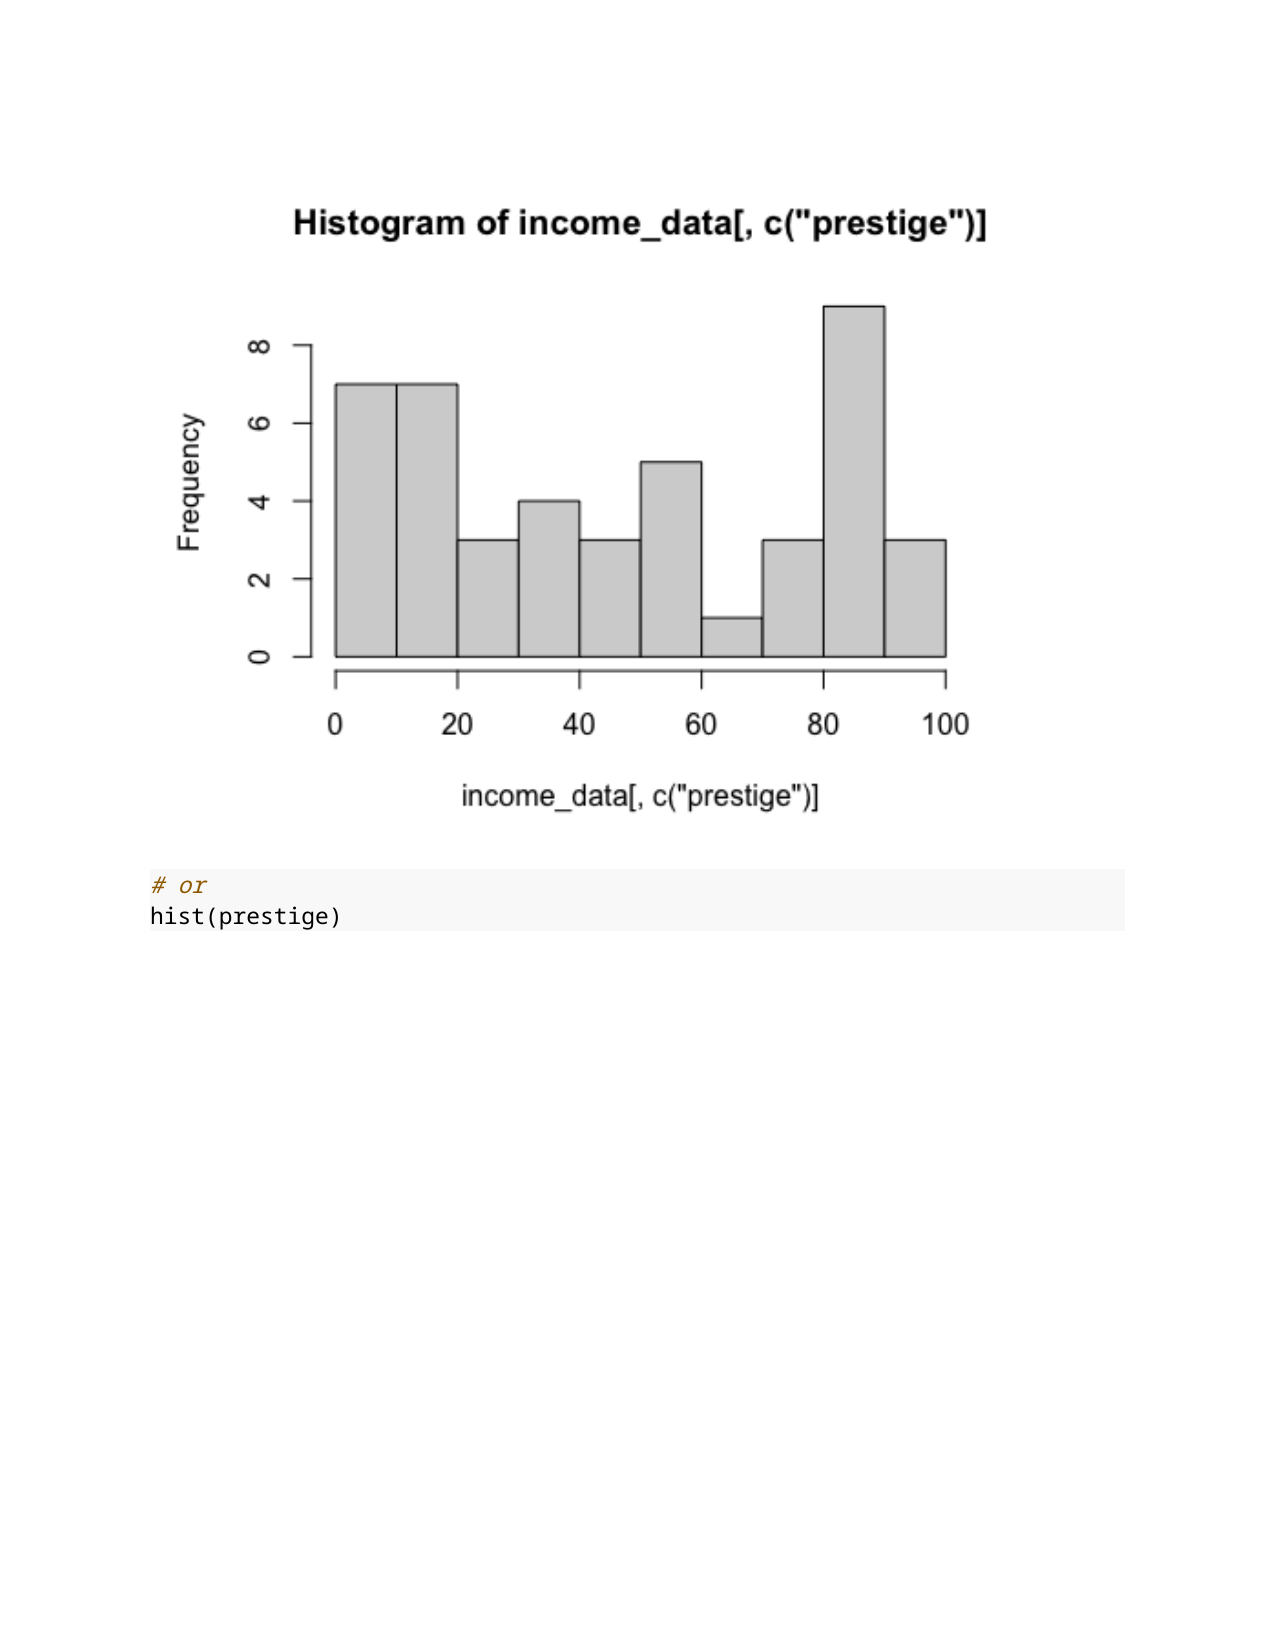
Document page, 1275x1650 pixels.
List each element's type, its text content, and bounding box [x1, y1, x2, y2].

text # or hist(prestige) [205, 869, 1125, 931]
picture [168, 150, 1044, 850]
